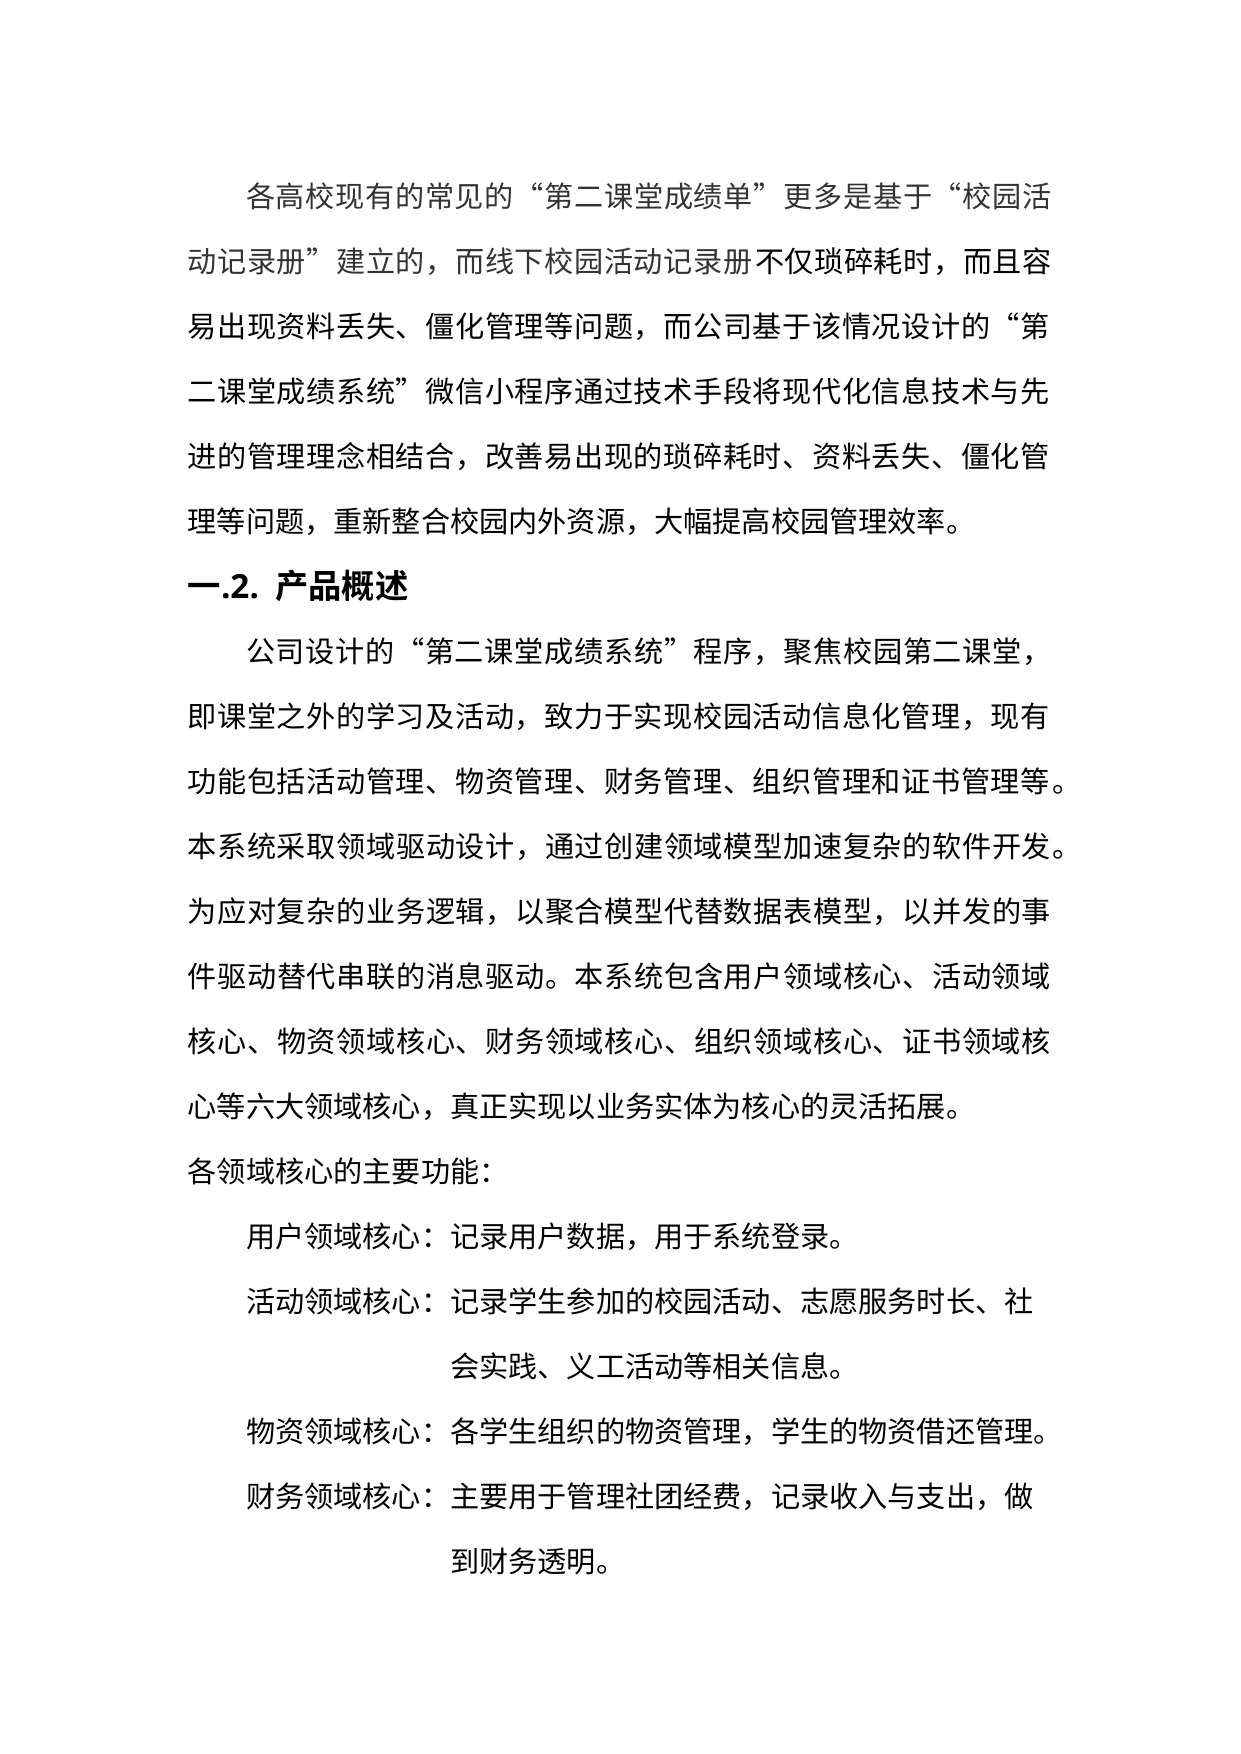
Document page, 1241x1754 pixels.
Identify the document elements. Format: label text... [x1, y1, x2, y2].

list 产品概述 [187, 552, 1053, 617]
text 财务领域核心：主要用于管理社团经费，记录收入与支出，做到财务透明。 [246, 1462, 1053, 1592]
text 物资领域核心：各学生组织的物资管理，学生的物资借还管理。 [246, 1397, 1053, 1462]
text 公司设计的“第二课堂成绩系统”程序，聚焦校园第二课堂，即课堂之外的学习及活动，致力于实现校园活动信息化管理，现有功能包括活动管理、物资管理、财务管理、组织管理和证书管理等。本系统采取领域驱动设计，通过创建领域模型加速复杂的软件开发。为应对复杂的业务逻辑，以聚合模型代替数据表模型，以并发的事件驱动替代串联的消息驱动。本系统包含用户领域核心、活动领域核心、物资领域核心、财务领域核心、组织领域核心、证书领域核心等六大领域核心，真正实现以业务实体为核心的灵活拓展。 [187, 617, 1053, 1137]
text 各高校现有的常见的“第二课堂成绩单”更多是基于“校园活动记录册”建立的，而线下校园活动记录册不仅琐碎耗时，而且容易出现资料丢失、僵化管理等问题，而公司基于该情况设计的“第二课堂成绩系统”微信小程序通过技术手段将现代化信息技术与先进的管理理念相结合，改善易出现的琐碎耗时、资料丢失、僵化管理等问题，重新整合校园内外资源，大幅提高校园管理效率。 [187, 162, 1053, 552]
text 各领域核心的主要功能： [187, 1137, 1053, 1202]
text 用户领域核心：记录用户数据，用于系统登录。 [187, 1202, 1053, 1267]
text 活动领域核心：记录学生参加的校园活动、志愿服务时长、社会实践、义工活动等相关信息。 [246, 1267, 1053, 1397]
